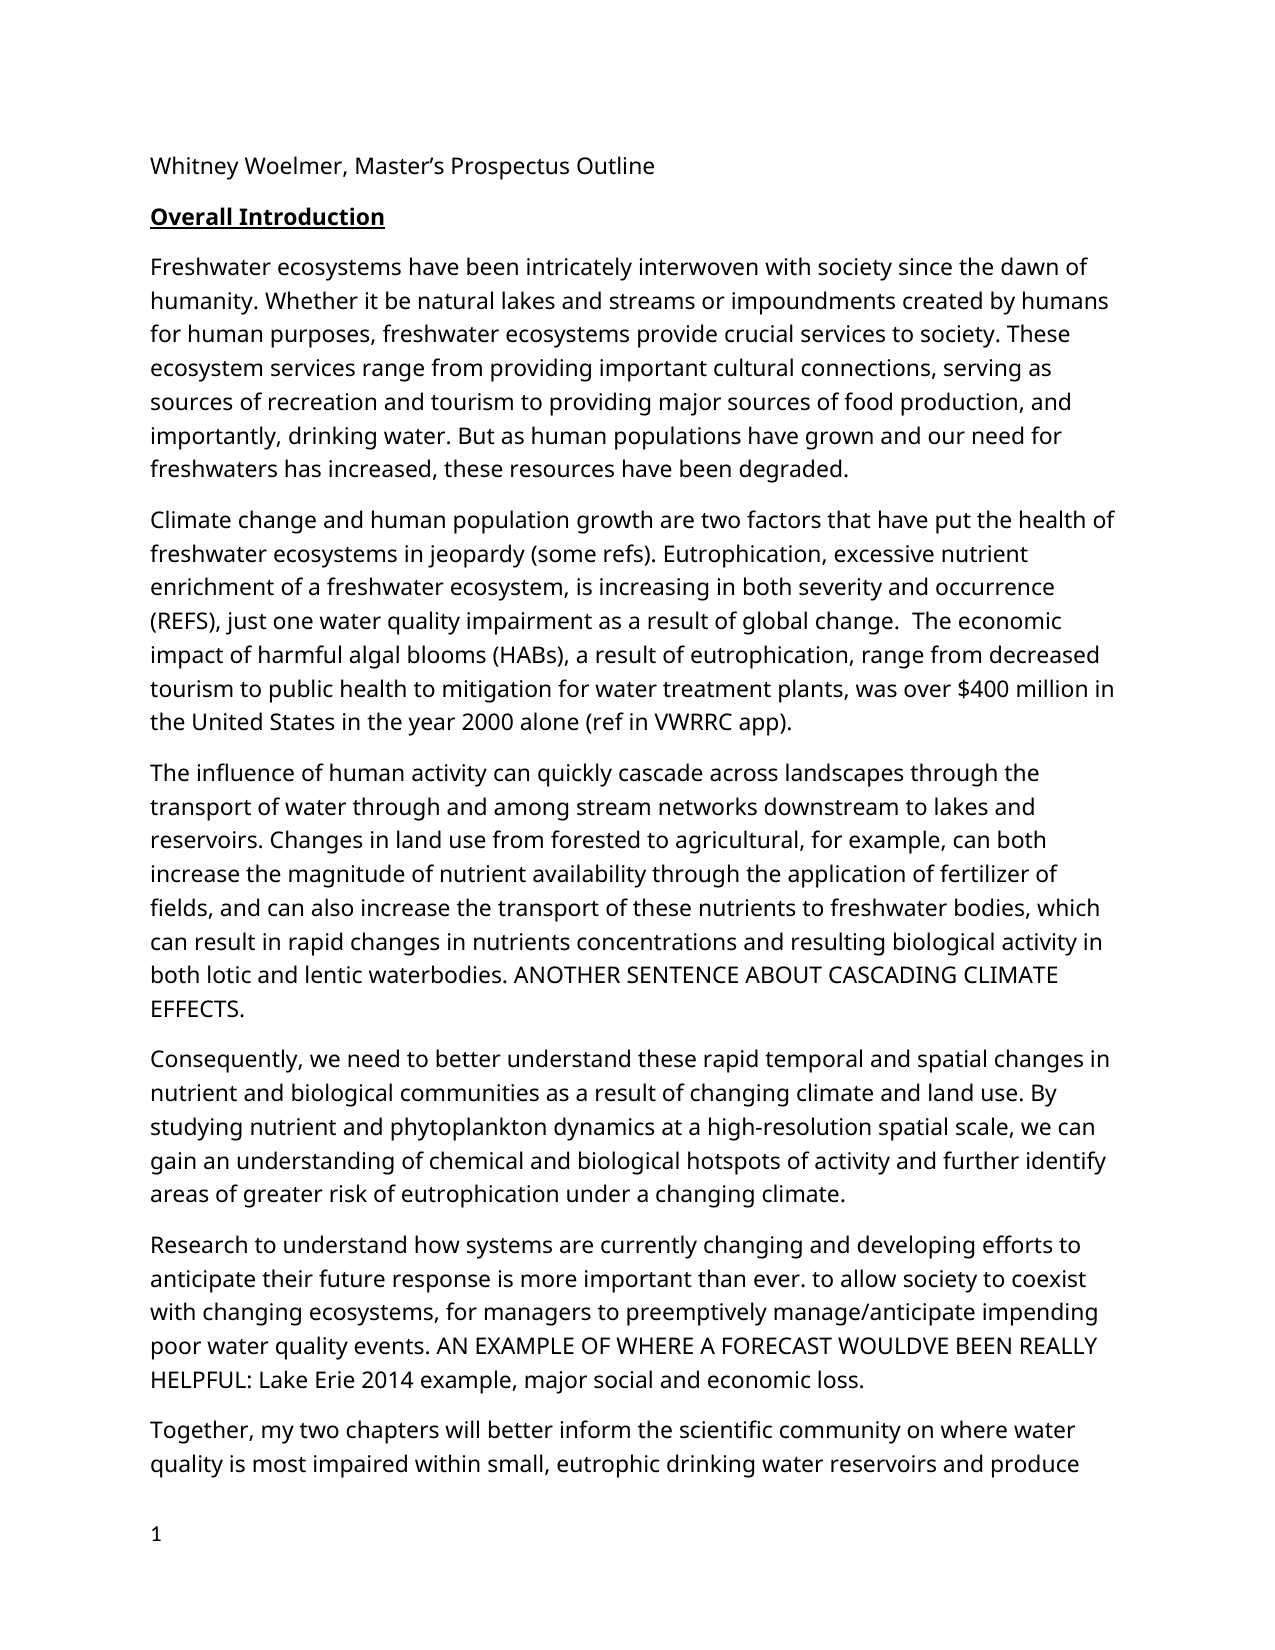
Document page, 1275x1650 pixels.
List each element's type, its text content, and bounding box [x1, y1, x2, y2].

text Overall Introduction [150, 200, 1125, 232]
text Consequently, we need to better understand these rapid temporal and spatial changes in nutrient and biological communities as a result of changing climate and land use. By studying nutrient and phytoplankton dynamics at a high-resolution spatial scale, we can gain an understanding of chemical and biological hotspots of activity and further identify areas of greater risk of eutrophication under a changing climate. [150, 1043, 1125, 1209]
text Whitney Woelmer, Master’s Prospectus Outline [150, 150, 1125, 181]
text Freshwater ecosystems have been intricately interwoven with society since the dawn of humanity. Whether it be natural lakes and streams or impoundments created by humans for human purposes, freshwater ecosystems provide crucial services to society. These ecosystem services range from providing important cultural connections, serving as sources of recreation and tourism to providing major sources of food production, and importantly, drinking water. But as human populations have grown and our need for freshwaters has increased, these resources have been degraded. [150, 251, 1125, 484]
text Research to understand how systems are currently changing and developing efforts to anticipate their future response is more important than ever. to allow society to coexist with changing ecosystems, for managers to preemptively manage/anticipate impending poor water quality events. AN EXAMPLE OF WHERE A FORECAST WOULDVE BEEN REALLY HELPFUL: Lake Erie 2014 example, major social and economic loss. [150, 1229, 1125, 1395]
text Climate change and human population growth are two factors that have put the health of freshwater ecosystems in jeopardy (some refs). Eutrophication, excessive nutrient enrichment of a freshwater ecosystem, is increasing in both severity and occurrence (REFS), just one water quality impairment as a result of global change. The economic impact of harmful algal blooms (HABs), a result of eutrophication, range from decreased tourism to public health to mitigation for water treatment plants, was over $400 million in the United States in the year 2000 alone (ref in VWRRC app). [150, 504, 1125, 737]
text The influence of human activity can quickly cascade across landscapes through the transport of water through and among stream networks downstream to lakes and reservoirs. Changes in land use from forested to agricultural, for example, can both increase the magnitude of nutrient availability through the application of fertilizer of fields, and can also increase the transport of these nutrients to freshwater bodies, which can result in rapid changes in nutrients concentrations and resulting biological activity in both lotic and lentic waterbodies. ANOTHER SENTENCE ABOUT CASCADING CLIMATE EFFECTS. [150, 757, 1125, 1024]
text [150, 1414, 1125, 1479]
